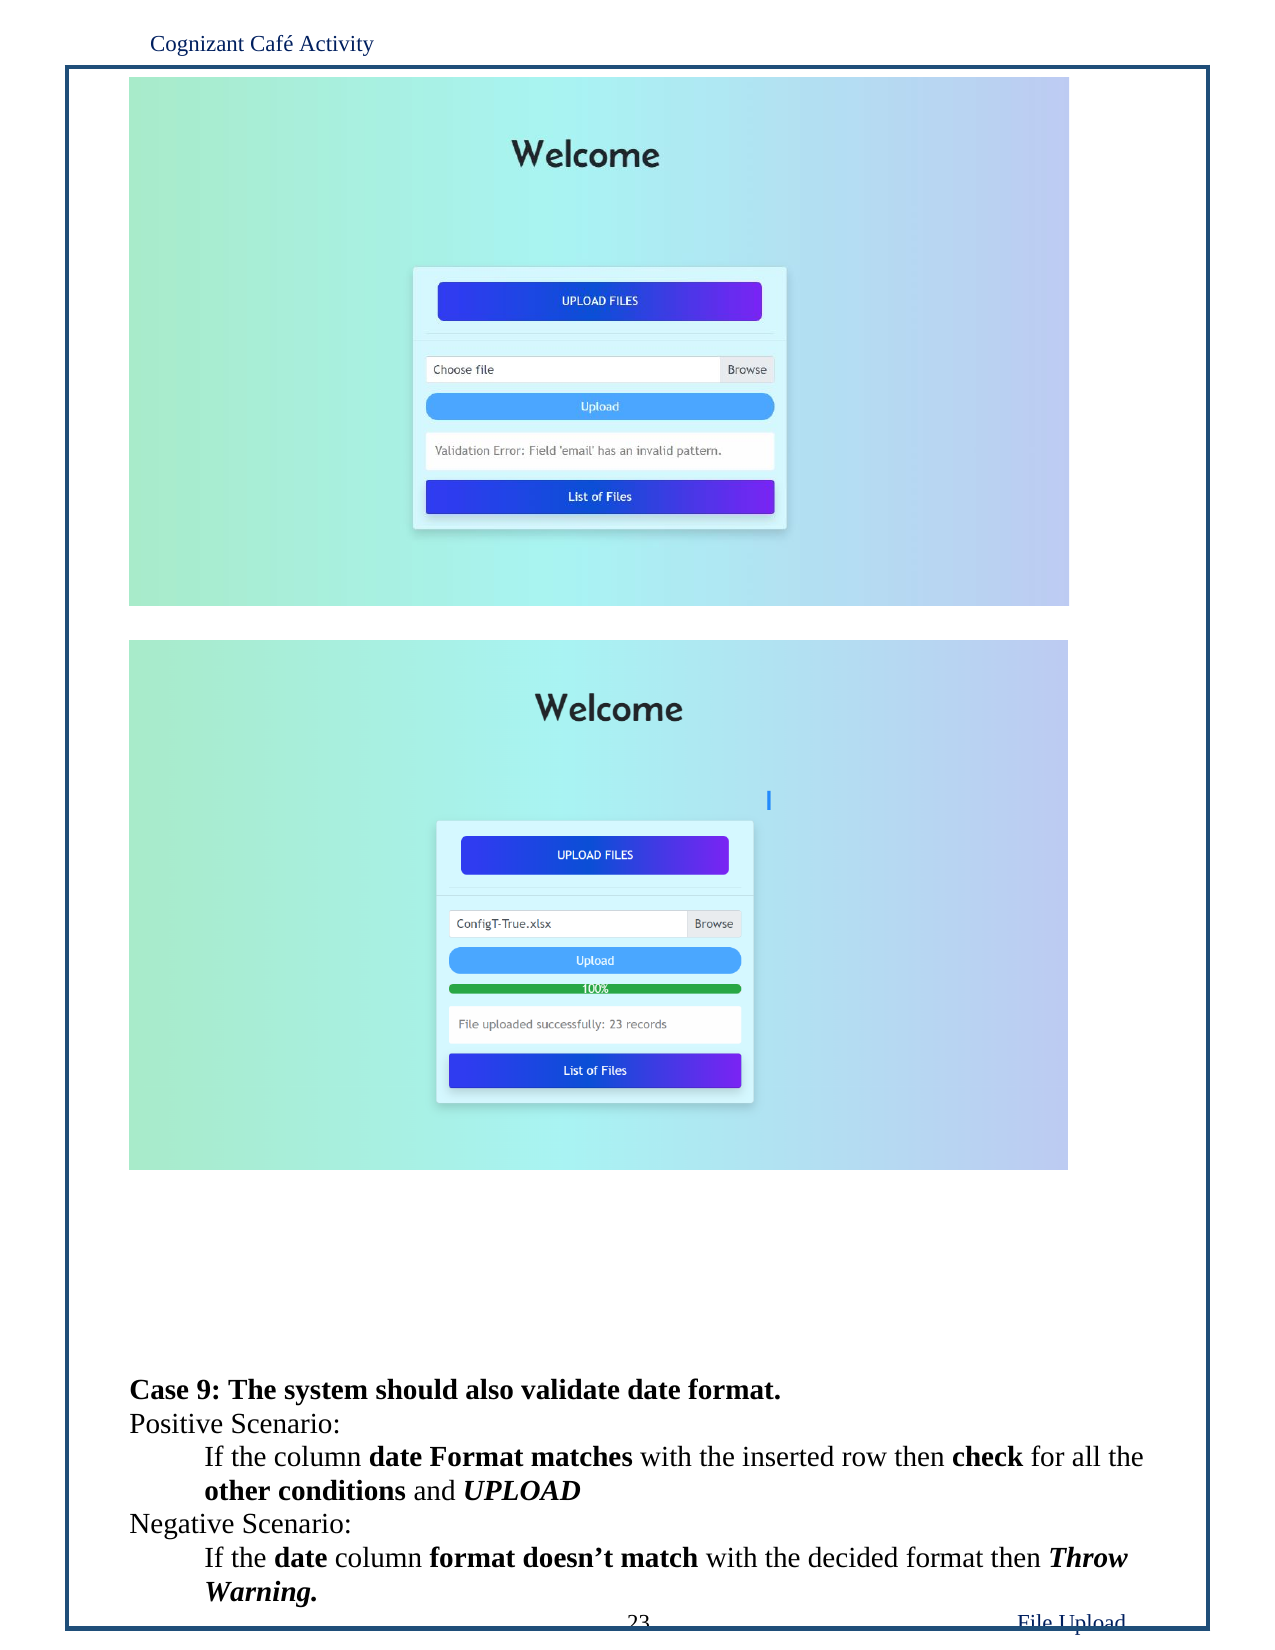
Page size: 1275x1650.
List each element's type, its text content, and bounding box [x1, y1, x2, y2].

text Positive Scenario: [129, 1406, 1206, 1439]
picture [129, 77, 1070, 606]
picture [129, 640, 1068, 1170]
text If the column date Format matches with the inserted row then check for all the other conditions and UPLOAD [204, 1439, 1206, 1507]
text If the date column format doesn’t match with the decided format then Throw Warning. [204, 1540, 1206, 1607]
text Case 9: The system should also validate date format. [129, 1372, 1206, 1406]
text Negative Scenario: [129, 1507, 1206, 1540]
